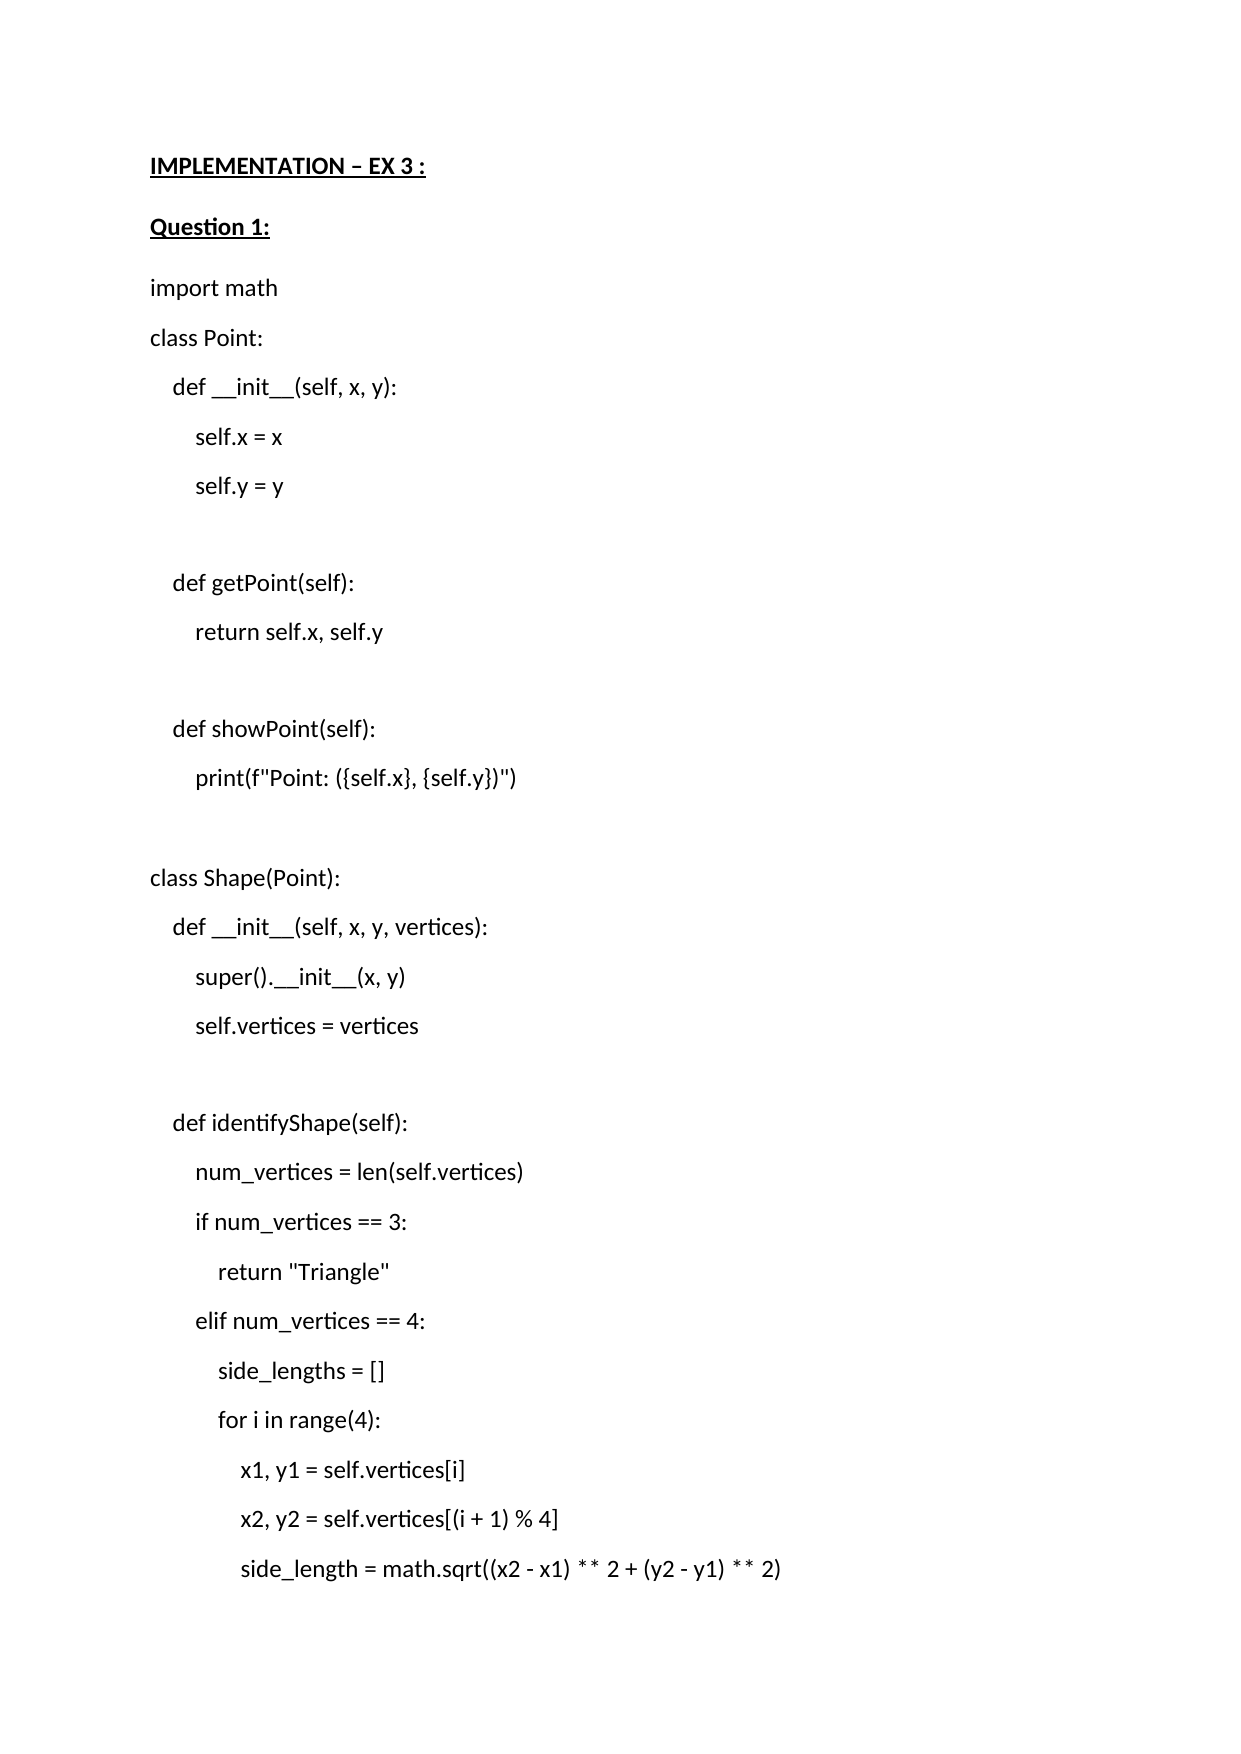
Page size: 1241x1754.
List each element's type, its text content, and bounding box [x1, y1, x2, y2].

text if num_vertices == 3: [150, 1206, 1090, 1237]
text self.x = x [150, 421, 1090, 451]
text class Shape(Point): [150, 862, 1090, 892]
text for i in range(4): [150, 1404, 1090, 1435]
text def __init__(self, x, y, vertices): [150, 911, 1090, 942]
text return "Triangle" [150, 1256, 1090, 1286]
text import math [150, 272, 1090, 303]
text Question 1: [150, 211, 1090, 242]
text side_lengths = [] [150, 1355, 1090, 1385]
text self.y = y [150, 470, 1090, 501]
text x1, y1 = self.vertices[i] [150, 1454, 1090, 1484]
text class Point: [150, 322, 1090, 352]
text def identifyShape(self): [150, 1107, 1090, 1137]
text elif num_vertices == 4: [150, 1305, 1090, 1336]
text super().__init__(x, y) [150, 961, 1090, 991]
text print(f"Point: ({self.x}, {self.y})") [150, 762, 1090, 793]
text def __init__(self, x, y): [150, 371, 1090, 402]
text def showPoint(self): [150, 713, 1090, 743]
text return self.x, self.y [150, 616, 1090, 647]
text self.vertices = vertices [150, 1010, 1090, 1041]
text x2, y2 = self.vertices[(i + 1) % 4] [150, 1503, 1090, 1534]
text side_length = math.sqrt((x2 - x1) ** 2 + (y2 - y1) ** 2) [150, 1553, 1090, 1584]
text num_vertices = len(self.vertices) [150, 1156, 1090, 1187]
text def getPoint(self): [150, 567, 1090, 597]
text IMPLEMENTATION – EX 3 : [150, 150, 1090, 181]
